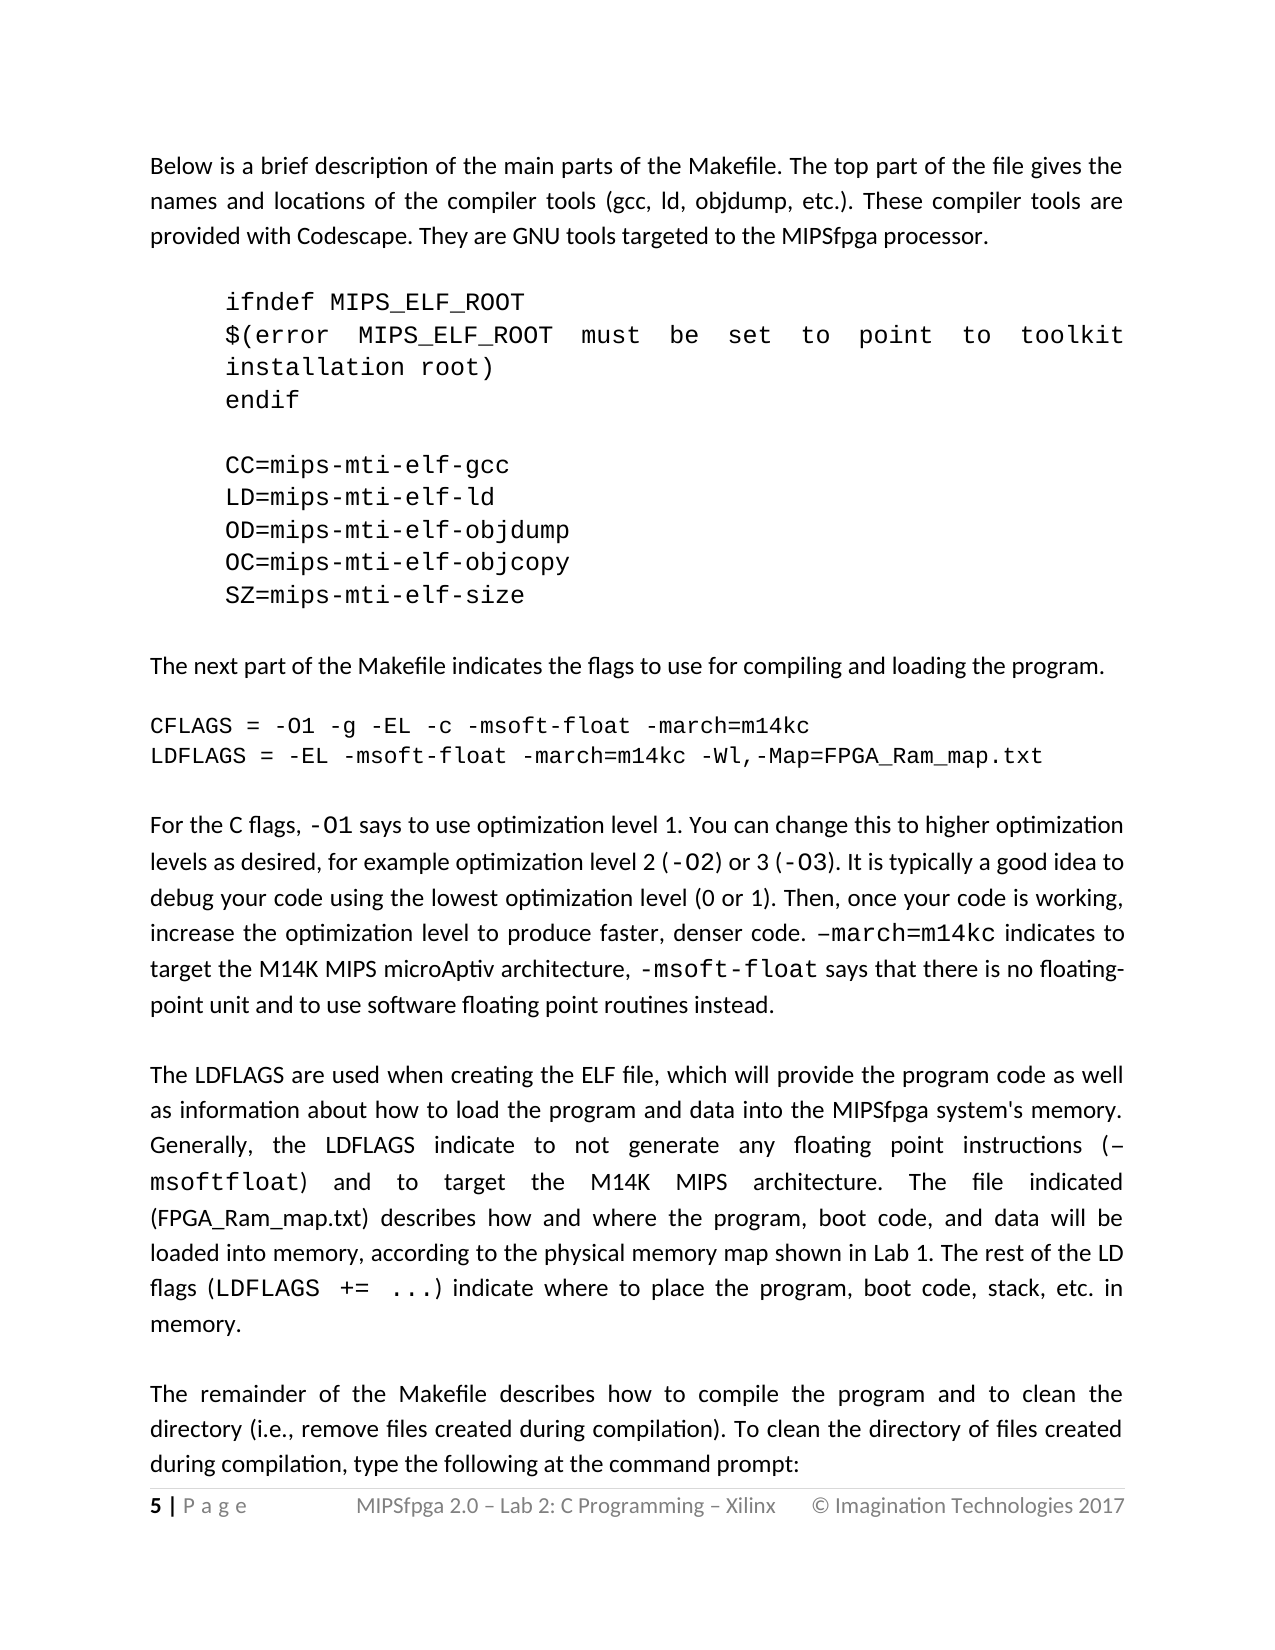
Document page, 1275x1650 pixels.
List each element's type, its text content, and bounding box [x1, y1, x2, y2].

text The next part of the Makefile indicates the flags to use for compiling and loading the program. [150, 650, 1125, 681]
text LD=mips-mti-elf-ld [225, 485, 1125, 513]
text Below is a brief description of the main parts of the Makefile. The top part of the file gives the names and locations of the compiler tools (gcc, ld, objdump, etc.). These compiler tools are provided with Codescape. They are GNU tools targeted to the MIPSfpga processor. [150, 150, 1125, 251]
text $(error MIPS_ELF_ROOT must be set to point to toolkit installation root) [225, 322, 1125, 383]
text ifndef MIPS_ELF_ROOT [225, 290, 1125, 318]
text CFLAGS = -O1 -g -EL -c -msoft-float -march=m14kc [150, 715, 1125, 741]
text The remainder of the Makefile describes how to compile the program and to clean the directory (i.e., remove files created during compilation). To clean the directory of files created during compilation, type the following at the command prompt: [150, 1378, 1125, 1479]
text endif [225, 387, 1125, 416]
text LDFLAGS = -EL -msoft-float -march=m14kc -Wl,-Map=FPGA_Ram_map.txt [150, 744, 1125, 771]
text OC=mips-mti-elf-objcopy [225, 550, 1125, 578]
text CC=mips-mti-elf-gcc [225, 452, 1125, 481]
text The LDFLAGS are used when creating the ELF file, which will provide the program code as well as information about how to load the program and data into the MIPSfpga system's memory. Generally, the LDFLAGS indicate to not generate any floating point instructions (–msoftfloat) and to target the M14K MIPS architecture. The file indicated (FPGA_Ram_map.txt) describes how and where the program, boot code, and data will be loaded into memory, according to the physical memory map shown in Lab 1. The rest of the LD flags (LDFLAGS += ...) indicate where to place the program, boot code, stack, etc. in memory. [150, 1059, 1125, 1339]
text SZ=mips-mti-elf-size [225, 582, 1125, 611]
text For the C flags, -O1 says to use optimization level 1. You can change this to higher optimization levels as desired, for example optimization level 2 (-O2) or 3 (-O3). It is typically a good idea to debug your code using the lowest optimization level (0 or 1). Then, once your code is working, increase the optimization level to produce faster, denser code. –march=m14kc indicates to target the M14K MIPS microAptiv architecture, -msoft-float says that there is no floating-point unit and to use software floating point routines instead. [150, 809, 1125, 1020]
text OD=mips-mti-elf-objdump [225, 517, 1125, 546]
